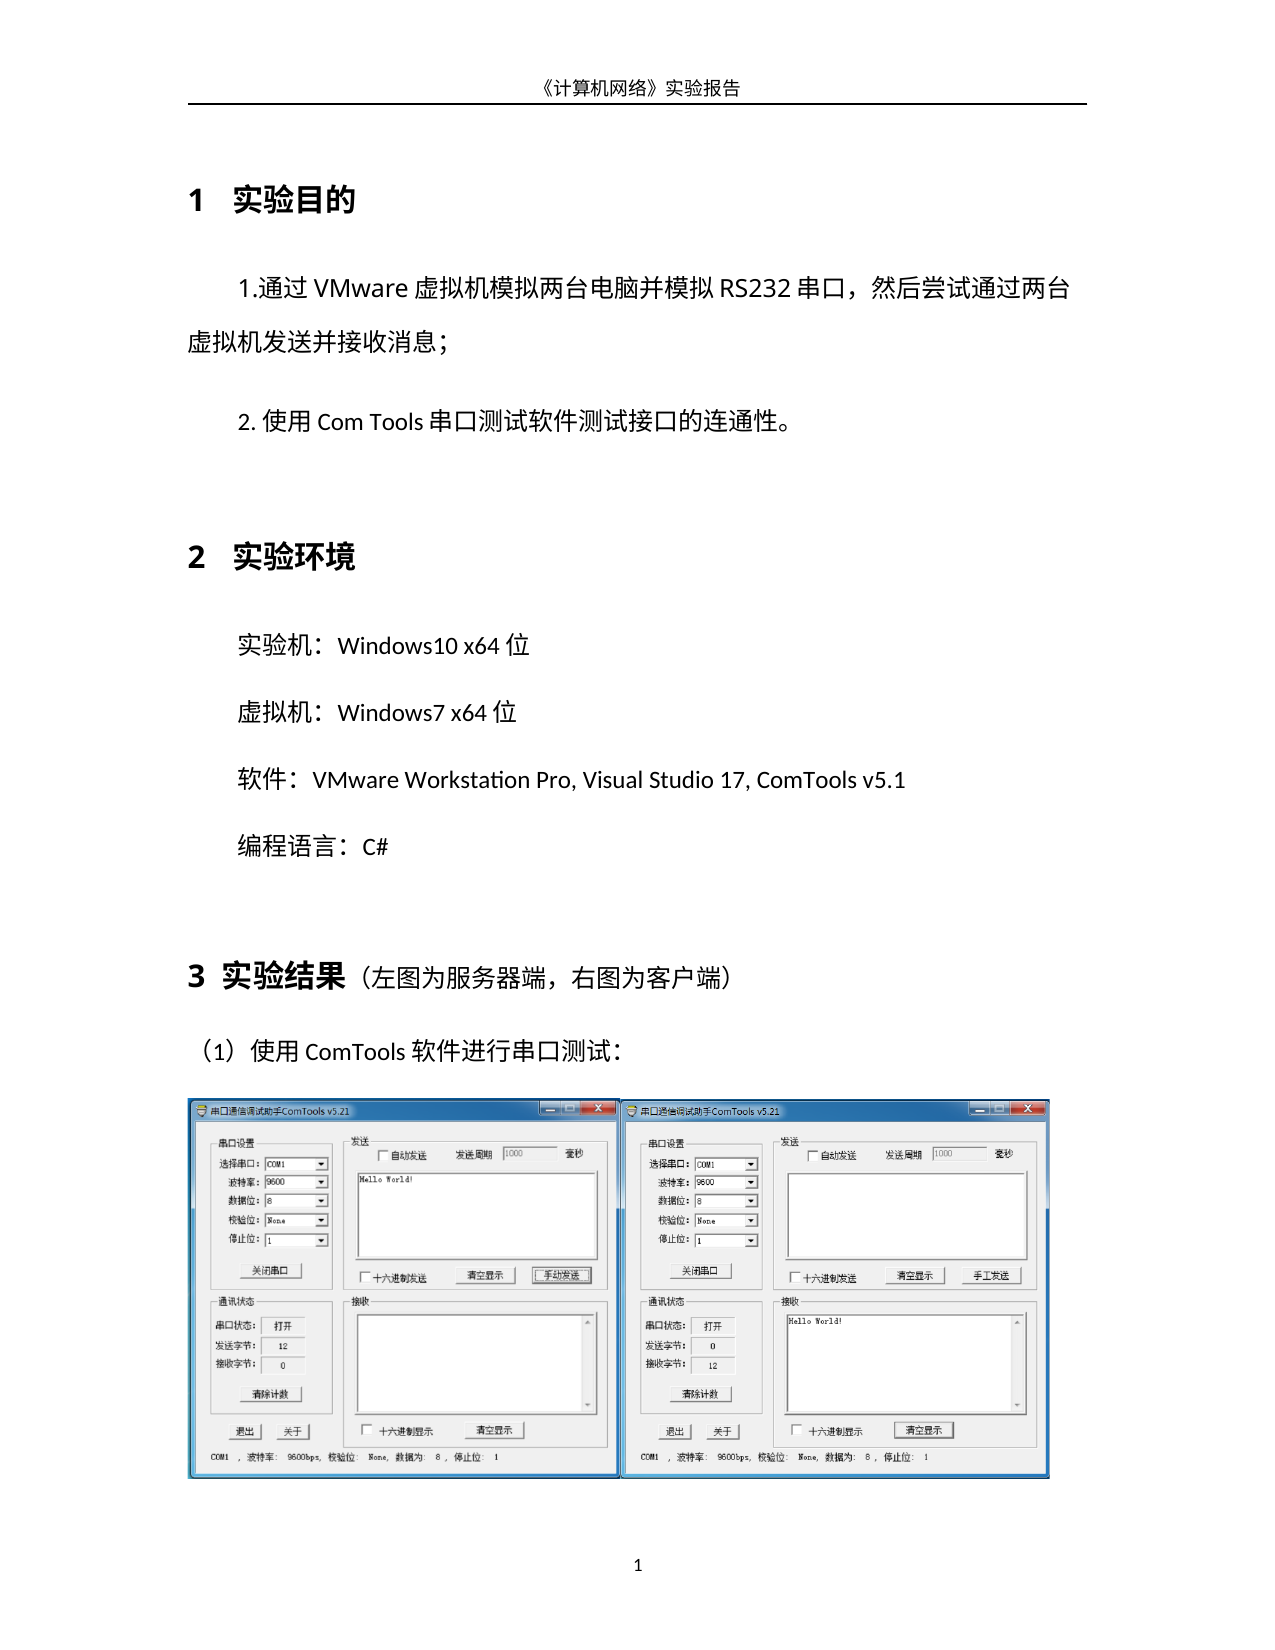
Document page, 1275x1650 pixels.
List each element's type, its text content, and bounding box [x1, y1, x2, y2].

list （1）使用ComTools软件进行串口测试： [187, 1032, 1087, 1068]
subtitle 实验环境 [187, 532, 1087, 578]
list 软件：VMware Workstation Pro, Visual Studio 17, ComTools v5.1 [187, 759, 1087, 795]
subtitle 实验目的 [187, 175, 1087, 220]
list 实验机：Windows10 x64位 [187, 625, 1087, 662]
list 2. 使用Com Tools串口测试软件测试接口的连通性。 [187, 402, 1087, 438]
list 3 实验结果（左图为服务器端，右图为客户端） [187, 951, 1087, 996]
list 虚拟机：Windows7 x64位 [187, 692, 1087, 728]
picture [187, 1098, 1050, 1479]
subtitle 1.通过VMware虚拟机模拟两台电脑并模拟RS232串口，然后尝试通过两台虚拟机发送并接收消息； [187, 268, 1087, 359]
list 编程语言：C# [187, 826, 1087, 862]
